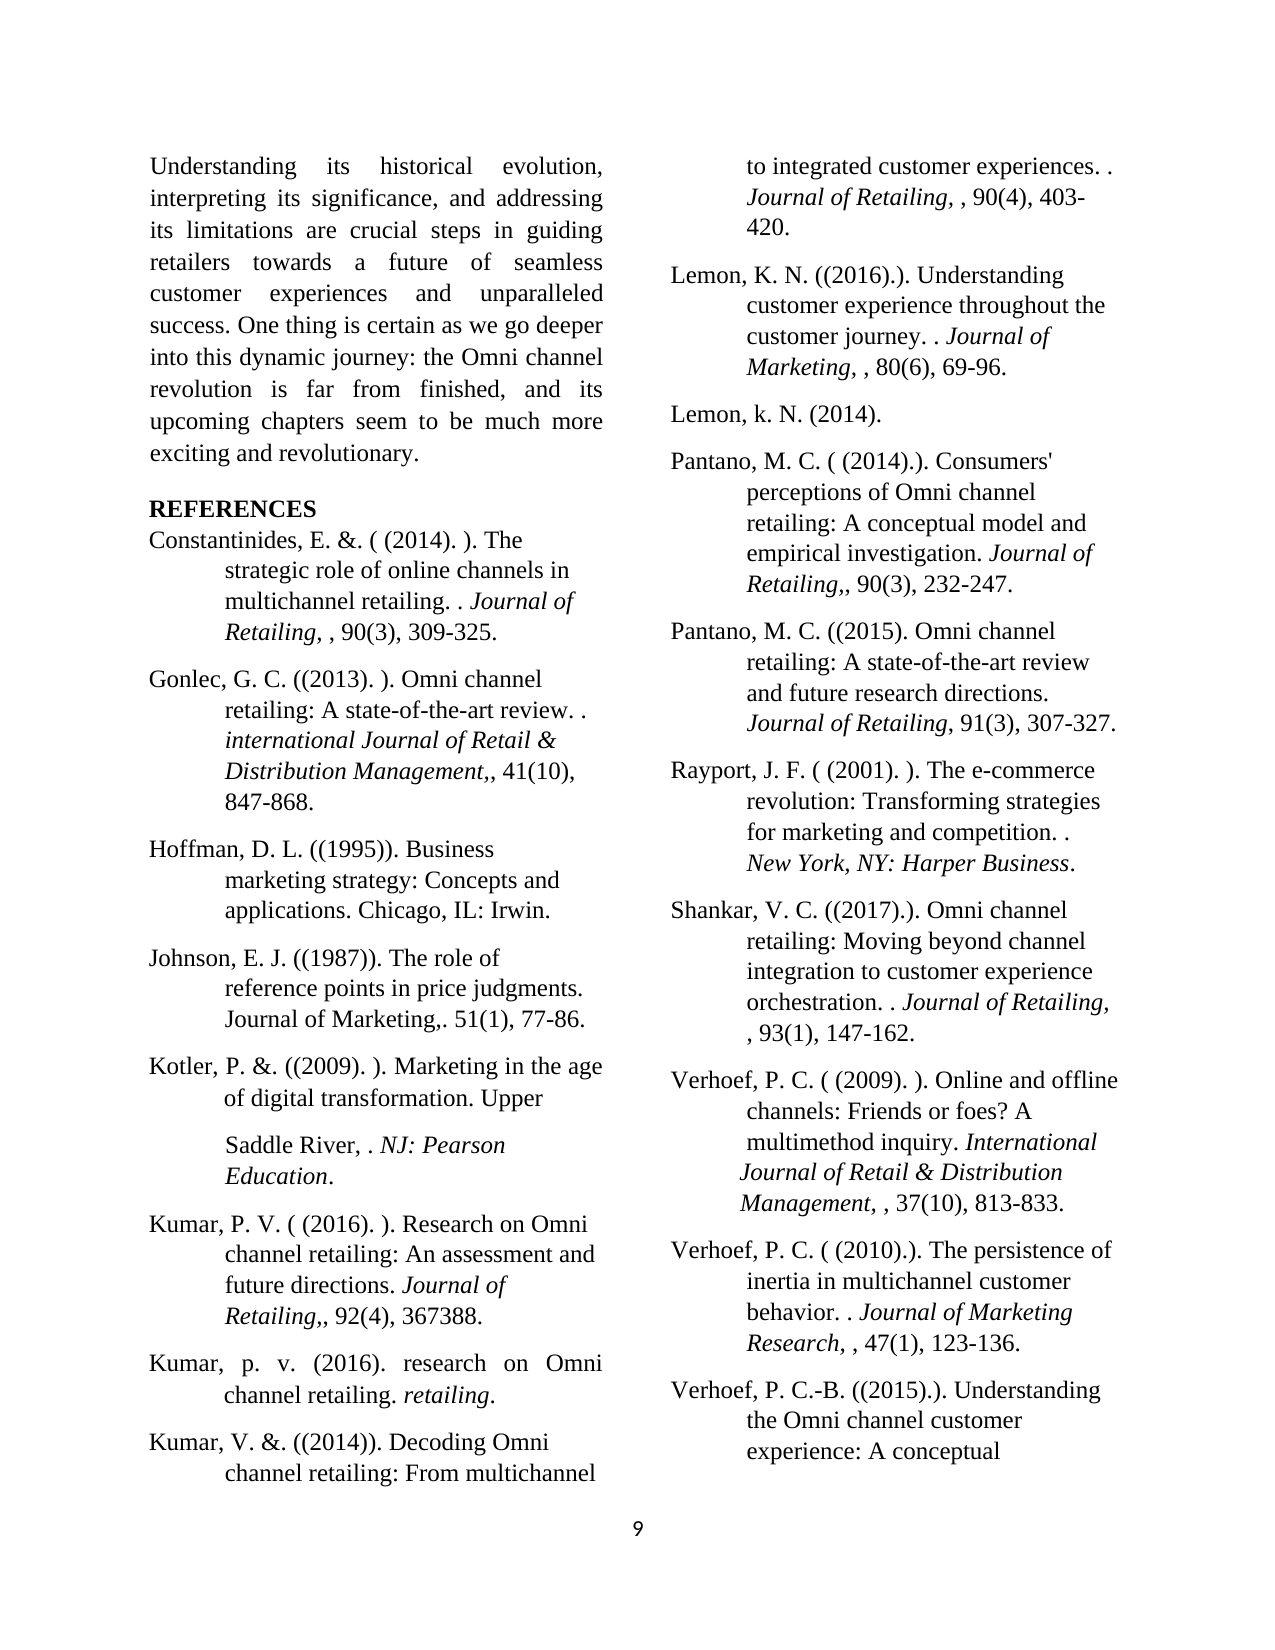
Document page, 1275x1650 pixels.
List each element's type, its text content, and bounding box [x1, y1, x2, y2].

text Constantinides, E. &. ( (2014). ). The strategic role of online channels in multichannel retailing. . Journal of Retailing, , 90(3), 309-325. [148, 525, 598, 646]
text Johnson, E. J. ((1987)). The role of reference points in price judgments. Journal of Marketing,. 51(1), 77-86. [148, 943, 598, 1033]
text Gonlec, G. C. ((2013). ). Omni channel retailing: A state-of-the-art review. . international Journal of Retail & Distribution Management,, 41(10), 847-868. [148, 664, 598, 816]
text Kumar, P. V. ( (2016). ). Research on Omni channel retailing: An assessment and future directions. Journal of Retailing,, 92(4), 367388. [148, 1209, 598, 1329]
text Kotler, P. &. ((2009). ). Marketing in the age of digital transformation. Upper [148, 1051, 603, 1112]
text Hoffman, D. L. ((1995)). Business marketing strategy: Concepts and applications. Chicago, IL: Irwin. [148, 834, 598, 924]
text Kumar, V. &. ((2014)). Decoding Omni channel retailing: From multichannel to integrated customer experiences. . Journal of Retailing, , 90(4), 403-420. [148, 1427, 598, 1486]
text Kumar, V. &. ((2014)). Decoding Omni channel retailing: From multichannel to integrated customer experiences. . Journal of Retailing, , 90(4), 403-420. [670, 151, 1120, 241]
text Lemon, k. N. (2014). [670, 399, 1125, 428]
text REFERENCES [148, 494, 603, 522]
text Journal of Retail & Distribution Management, , 37(10), 813-833. [679, 1157, 1126, 1217]
text Saddle River, . NJ: Pearson Education. [225, 1130, 603, 1190]
text Verhoef, P. C.-B. ((2015).). Understanding the Omni channel customer experience: A conceptual framework. Journal of Retailing, , 91(3), 169-182. [670, 1375, 1120, 1465]
text Rayport, J. F. ( (2001). ). The e-commerce revolution: Transforming strategies for marketing and competition. . New York, NY: Harper Business. [670, 756, 1120, 877]
text Pantano, M. C. ( (2014).). Consumers' perceptions of Omni channel retailing: A conceptual model and empirical investigation. Journal of Retailing,, 90(3), 232-247. [670, 446, 1120, 598]
text Lemon, K. N. ((2016).). Understanding customer experience throughout the customer journey. . Journal of Marketing, , 80(6), 69-96. [670, 260, 1120, 381]
text Pantano, M. C. ((2015). Omni channel retailing: A state-of-the-art review and future research directions. Journal of Retailing, 91(3), 307-327. [670, 616, 1120, 737]
text Verhoef, P. C. ( (2009). ). Online and offline channels: Friends or foes? A multimethod inquiry. International [670, 1065, 1120, 1155]
text Shankar, V. C. ((2017).). Omni channel retailing: Moving beyond channel integration to customer experience orchestration. . Journal of Retailing, , 93(1), 147-162. [670, 895, 1120, 1047]
text Kumar, p. v. (2016). research on Omni channel retailing. retailing. [148, 1348, 603, 1409]
text Verhoef, P. C. ( (2010).). The persistence of inertia in multichannel customer behavior. . Journal of Marketing Research, , 47(1), 123-136. [670, 1236, 1120, 1356]
